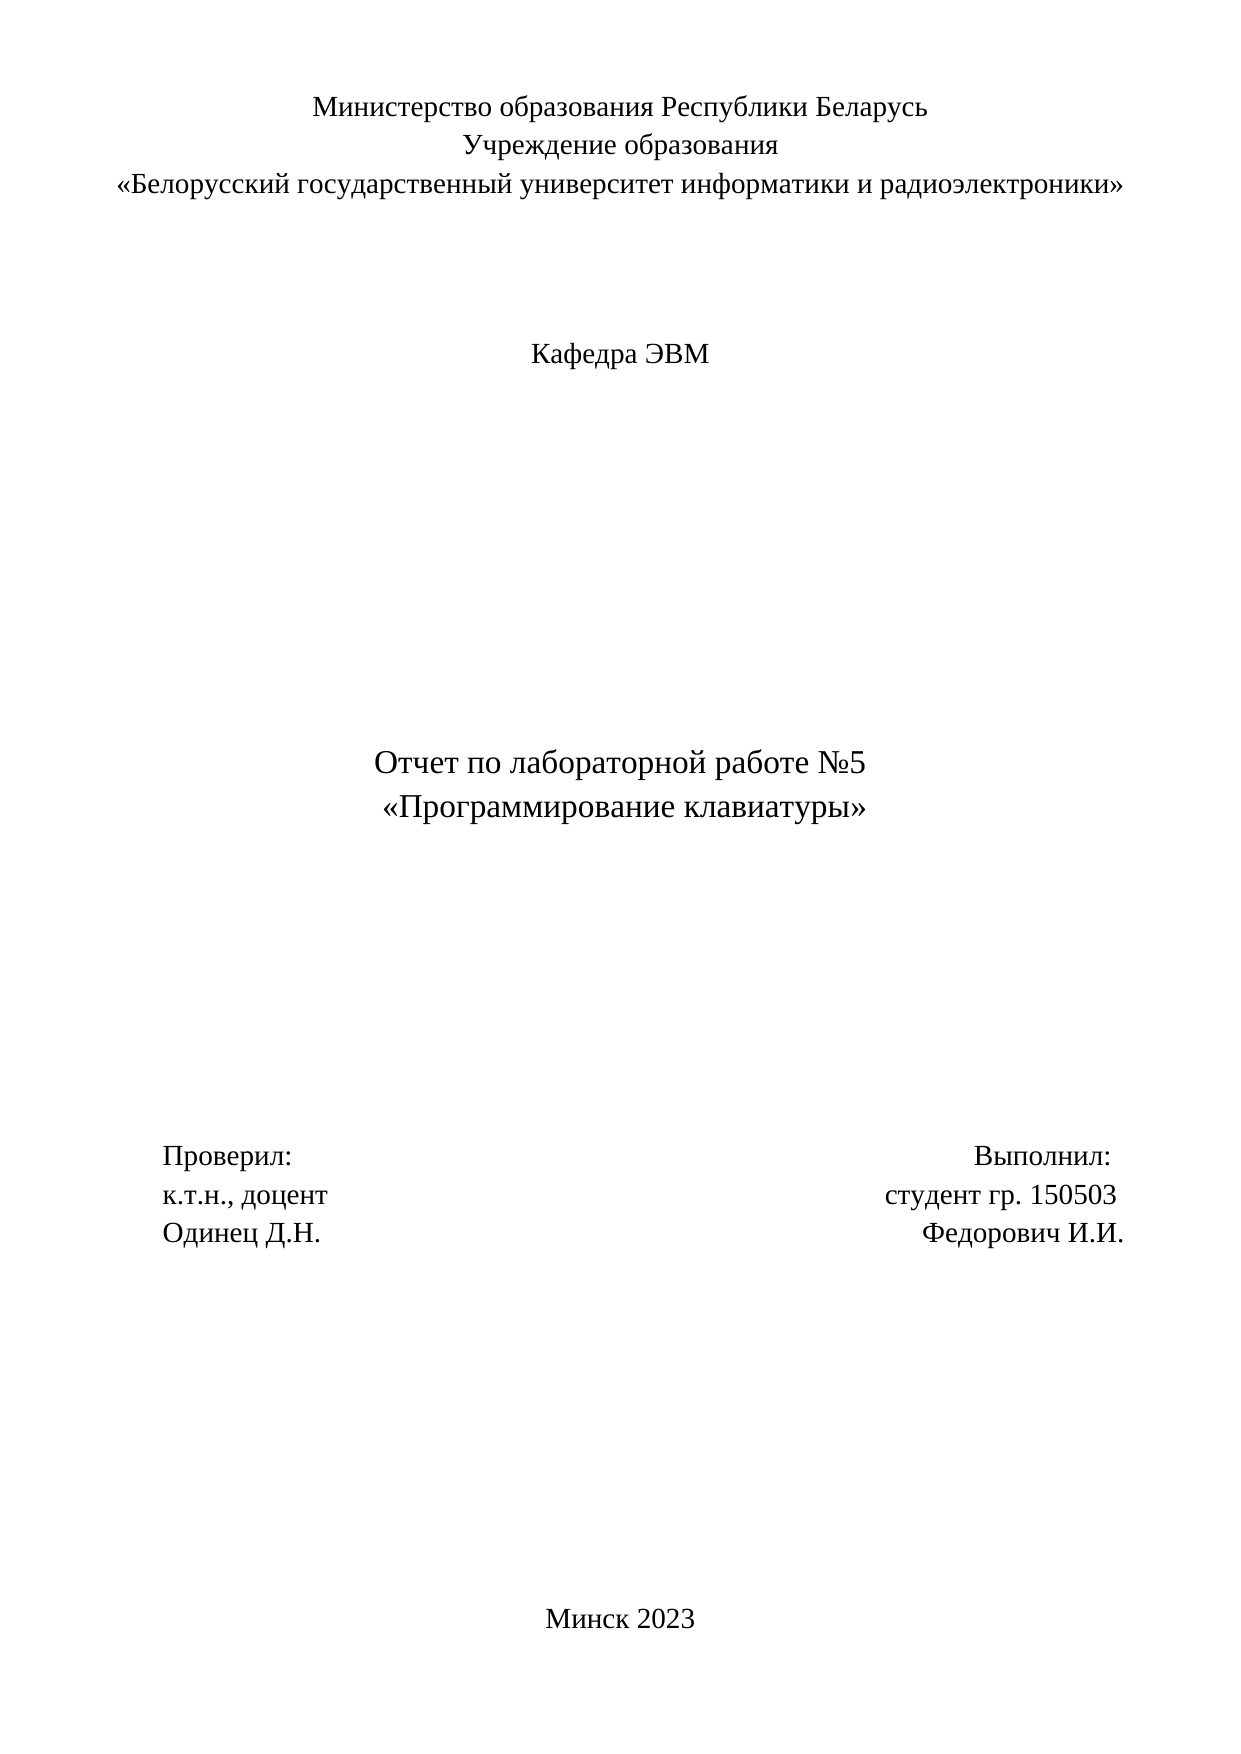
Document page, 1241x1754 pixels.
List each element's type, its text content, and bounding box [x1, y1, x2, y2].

text Отчет по лабораторной работе №5 [89, 742, 1152, 780]
text Проверил: Выполнил: [89, 1138, 1152, 1172]
text «Программирование клавиатуры» [89, 786, 1152, 824]
text Минск 2023 [89, 1601, 1152, 1634]
text Кафедра ЭВМ [89, 337, 1152, 370]
text «Белорусский государственный университет информатики и радиоэлектроники» [89, 166, 1152, 199]
text к.т.н., доцент студент гр. 150503 [89, 1177, 1152, 1210]
text Одинец Д.Н. Федорович И.И. [89, 1215, 1152, 1287]
text Учреждение образования [89, 127, 1152, 161]
text Министерство образования Республики Беларусь [89, 89, 1152, 122]
